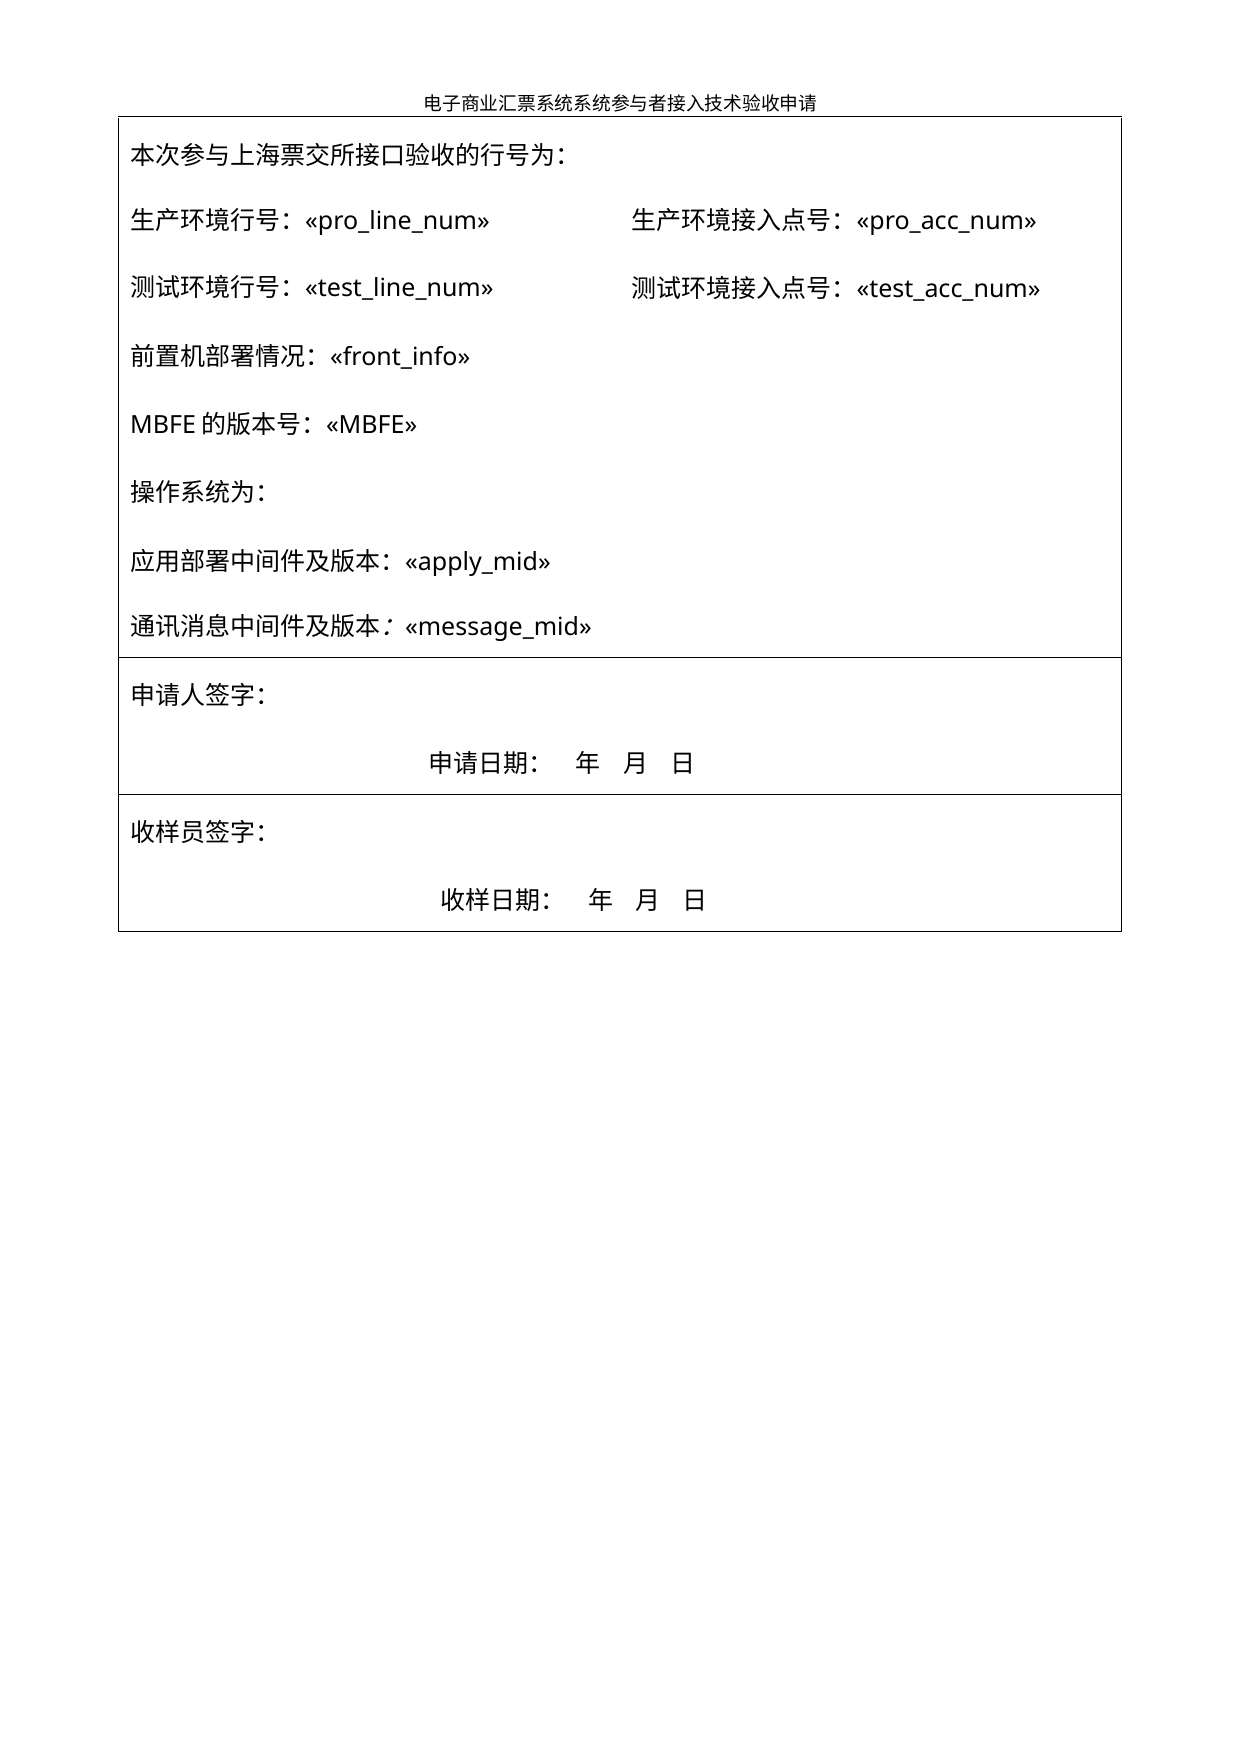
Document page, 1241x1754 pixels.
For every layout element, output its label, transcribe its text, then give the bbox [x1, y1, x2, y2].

table_cell 测试环境接入点号：«test_acc_num» [620, 251, 1121, 319]
table_cell 操作系统为： [119, 455, 1121, 523]
table_cell MBFE的版本号：«MBFE» [119, 387, 1121, 455]
table_cell 生产环境接入点号：«pro_acc_num» [620, 186, 1121, 251]
table_cell 通讯消息中间件及版本：«message_mid» [119, 592, 1121, 657]
table_cell 前置机部署情况：«front_info» [119, 319, 1121, 387]
table_cell 收样员签字： 收样日期： 年 月 日 [119, 795, 1121, 931]
table_cell 应用部署中间件及版本：«apply_mid» [119, 524, 1121, 592]
table_cell 生产环境行号：«pro_line_num» [119, 186, 620, 251]
table_cell 本次参与上海票交所接口验收的行号为： [119, 118, 1121, 186]
table_cell 申请人签字： 申请日期： 年 月 日 [119, 658, 1121, 794]
table_cell 测试环境行号：«test_line_num» [119, 251, 620, 319]
